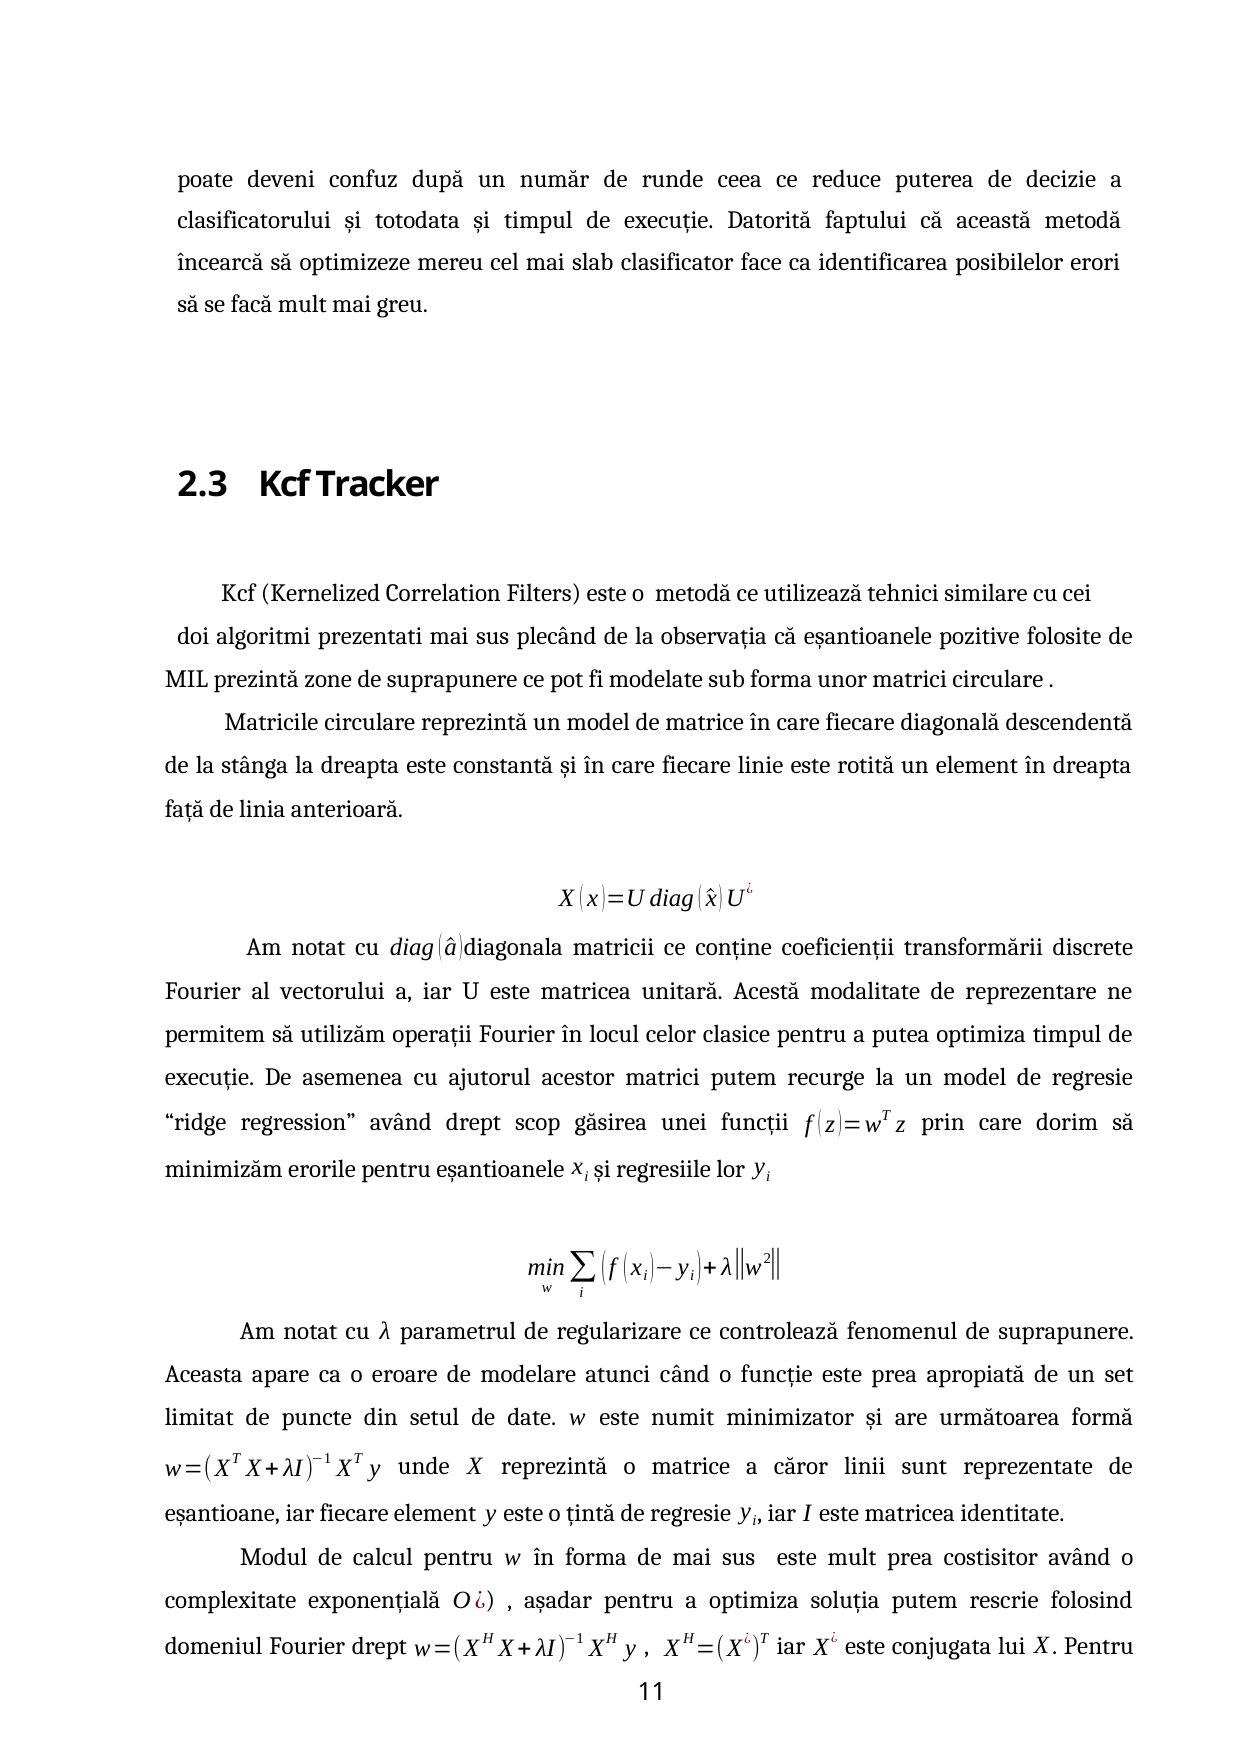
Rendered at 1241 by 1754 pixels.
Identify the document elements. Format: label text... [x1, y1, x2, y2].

text Kcf (Kernelized Correlation Filters) este o metodă ce utilizează tehnici similare cu cei [164, 579, 1134, 608]
subtitle Kcf Tracker [177, 458, 1134, 507]
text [164, 1543, 1134, 1662]
text doi algoritmi prezentati mai sus plecând de la observația că eșantioanele pozitive folosite de MIL prezintă zone de suprapunere ce pot fi modelate sub forma unor matrici circulare . [164, 622, 1134, 694]
text Am notat cu parametrul de regularizare ce controlează fenomenul de suprapunere. Aceasta apare ca o eroare de modelare atunci când o funcție este prea apropiată de un set limitat de puncte din setul de date. este numit minimizator și are următoarea formă unde reprezintă o matrice a căror linii sunt reprezentate de eșantioane, iar fiecare element este o țintă de regresie , iar este matricea identitate. [164, 1317, 1134, 1529]
text Matricile circulare reprezintă un model de matrice în care fiecare diagonală descendentă de la stânga la dreapta este constantă și în care fiecare linie este rotită un element în dreapta față de linia anterioară. [164, 708, 1134, 823]
text Am notat cu diagonala matricii ce conține coeficienții transformării discrete Fourier al vectorului a, iar U este matricea unitară. Acestă modalitate de reprezentare ne permitem să utilizăm operații Fourier în locul celor clasice pentru a putea optimiza timpul de execuție. De asemenea cu ajutorul acestor matrici putem recurge la un model de regresie “ridge regression” având drept scop găsirea unei funcții prin care dorim să minimizăm erorile pentru eșantioanele și regresiile lor [164, 932, 1134, 1184]
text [177, 164, 1122, 318]
